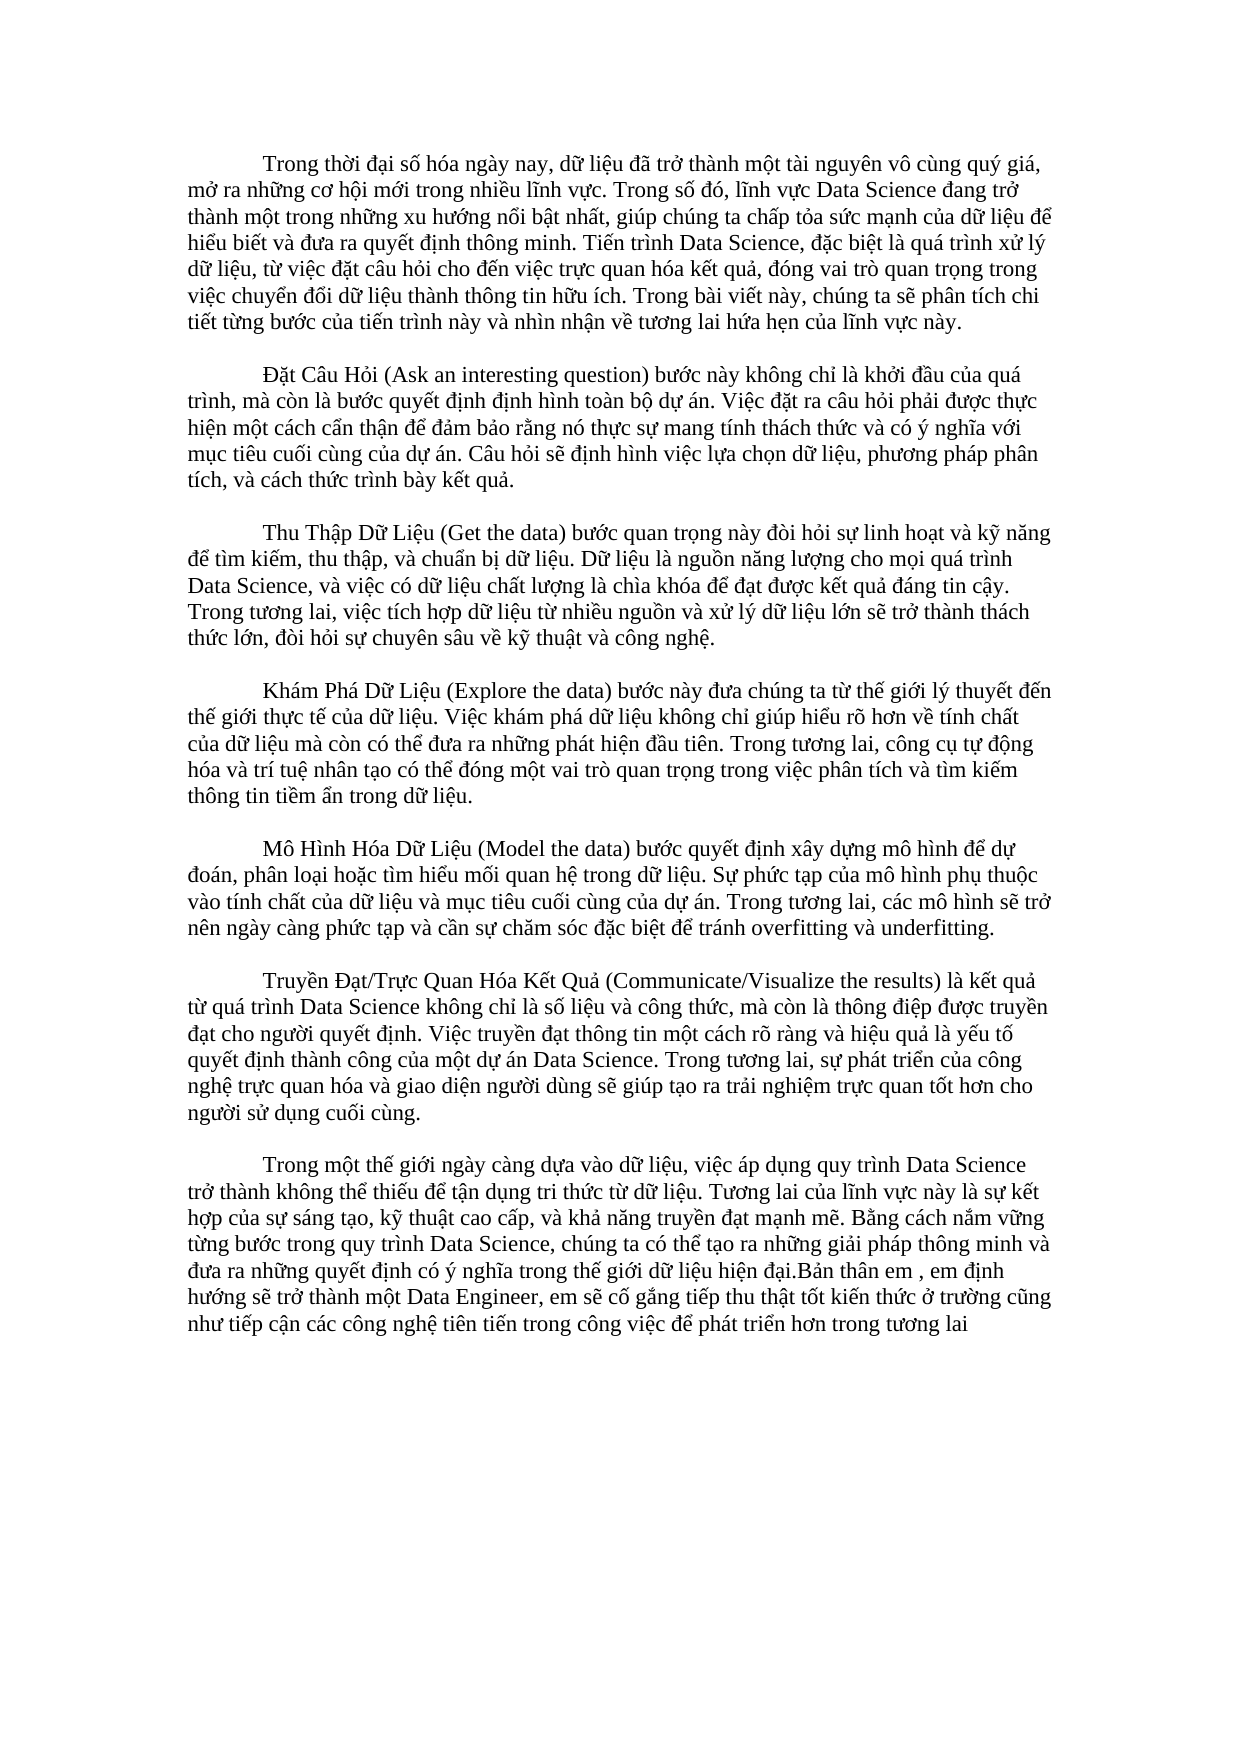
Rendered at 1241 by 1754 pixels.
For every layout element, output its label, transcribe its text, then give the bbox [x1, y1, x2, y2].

text Đặt Câu Hỏi (Ask an interesting question) bước này không chỉ là khởi đầu của quá trình, mà còn là bước quyết định định hình toàn bộ dự án. Việc đặt ra câu hỏi phải được thực hiện một cách cẩn thận để đảm bảo rằng nó thực sự mang tính thách thức và có ý nghĩa với mục tiêu cuối cùng của dự án. Câu hỏi sẽ định hình việc lựa chọn dữ liệu, phương pháp phân tích, và cách thức trình bày kết quả. [187, 361, 1053, 493]
text Mô Hình Hóa Dữ Liệu (Model the data) bước quyết định xây dựng mô hình để dự đoán, phân loại hoặc tìm hiểu mối quan hệ trong dữ liệu. Sự phức tạp của mô hình phụ thuộc vào tính chất của dữ liệu và mục tiêu cuối cùng của dự án. Trong tương lai, các mô hình sẽ trở nên ngày càng phức tạp và cần sự chăm sóc đặc biệt để tránh overfitting và underfitting. [187, 835, 1053, 941]
text Khám Phá Dữ Liệu (Explore the data) bước này đưa chúng ta từ thế giới lý thuyết đến thế giới thực tế của dữ liệu. Việc khám phá dữ liệu không chỉ giúp hiểu rõ hơn về tính chất của dữ liệu mà còn có thể đưa ra những phát hiện đầu tiên. Trong tương lai, công cụ tự động hóa và trí tuệ nhân tạo có thể đóng một vai trò quan trọng trong việc phân tích và tìm kiếm thông tin tiềm ẩn trong dữ liệu. [187, 677, 1053, 809]
text Trong một thế giới ngày càng dựa vào dữ liệu, việc áp dụng quy trình Data Science trở thành không thể thiếu để tận dụng tri thức từ dữ liệu. Tương lai của lĩnh vực này là sự kết hợp của sự sáng tạo, kỹ thuật cao cấp, và khả năng truyền đạt mạnh mẽ. Bằng cách nắm vững từng bước trong quy trình Data Science, chúng ta có thể tạo ra những giải pháp thông minh và đưa ra những quyết định có ý nghĩa trong thế giới dữ liệu hiện đại.Bản thân em , em định hướng sẽ trở thành một Data Engineer, em sẽ cố gắng tiếp thu thật tốt kiến thức ở trường cũng như tiếp cận các công nghệ tiên tiến trong công việc để phát triển hơn trong tương lai [187, 1151, 1053, 1336]
text Trong thời đại số hóa ngày nay, dữ liệu đã trở thành một tài nguyên vô cùng quý giá, mở ra những cơ hội mới trong nhiều lĩnh vực. Trong số đó, lĩnh vực Data Science đang trở thành một trong những xu hướng nổi bật nhất, giúp chúng ta chấp tỏa sức mạnh của dữ liệu để hiểu biết và đưa ra quyết định thông minh. Tiến trình Data Science, đặc biệt là quá trình xử lý dữ liệu, từ việc đặt câu hỏi cho đến việc trực quan hóa kết quả, đóng vai trò quan trọng trong việc chuyển đổi dữ liệu thành thông tin hữu ích. Trong bài viết này, chúng ta sẽ phân tích chi tiết từng bước của tiến trình này và nhìn nhận về tương lai hứa hẹn của lĩnh vực này. [187, 150, 1053, 334]
text Thu Thập Dữ Liệu (Get the data) bước quan trọng này đòi hỏi sự linh hoạt và kỹ năng để tìm kiếm, thu thập, và chuẩn bị dữ liệu. Dữ liệu là nguồn năng lượng cho mọi quá trình Data Science, và việc có dữ liệu chất lượng là chìa khóa để đạt được kết quả đáng tin cậy. Trong tương lai, việc tích hợp dữ liệu từ nhiều nguồn và xử lý dữ liệu lớn sẽ trở thành thách thức lớn, đòi hỏi sự chuyên sâu về kỹ thuật và công nghệ. [187, 519, 1053, 651]
text Truyền Đạt/Trực Quan Hóa Kết Quả (Communicate/Visualize the results) là kết quả từ quá trình Data Science không chỉ là số liệu và công thức, mà còn là thông điệp được truyền đạt cho người quyết định. Việc truyền đạt thông tin một cách rõ ràng và hiệu quả là yếu tố quyết định thành công của một dự án Data Science. Trong tương lai, sự phát triển của công nghệ trực quan hóa và giao diện người dùng sẽ giúp tạo ra trải nghiệm trực quan tốt hơn cho người sử dụng cuối cùng. [187, 967, 1053, 1125]
